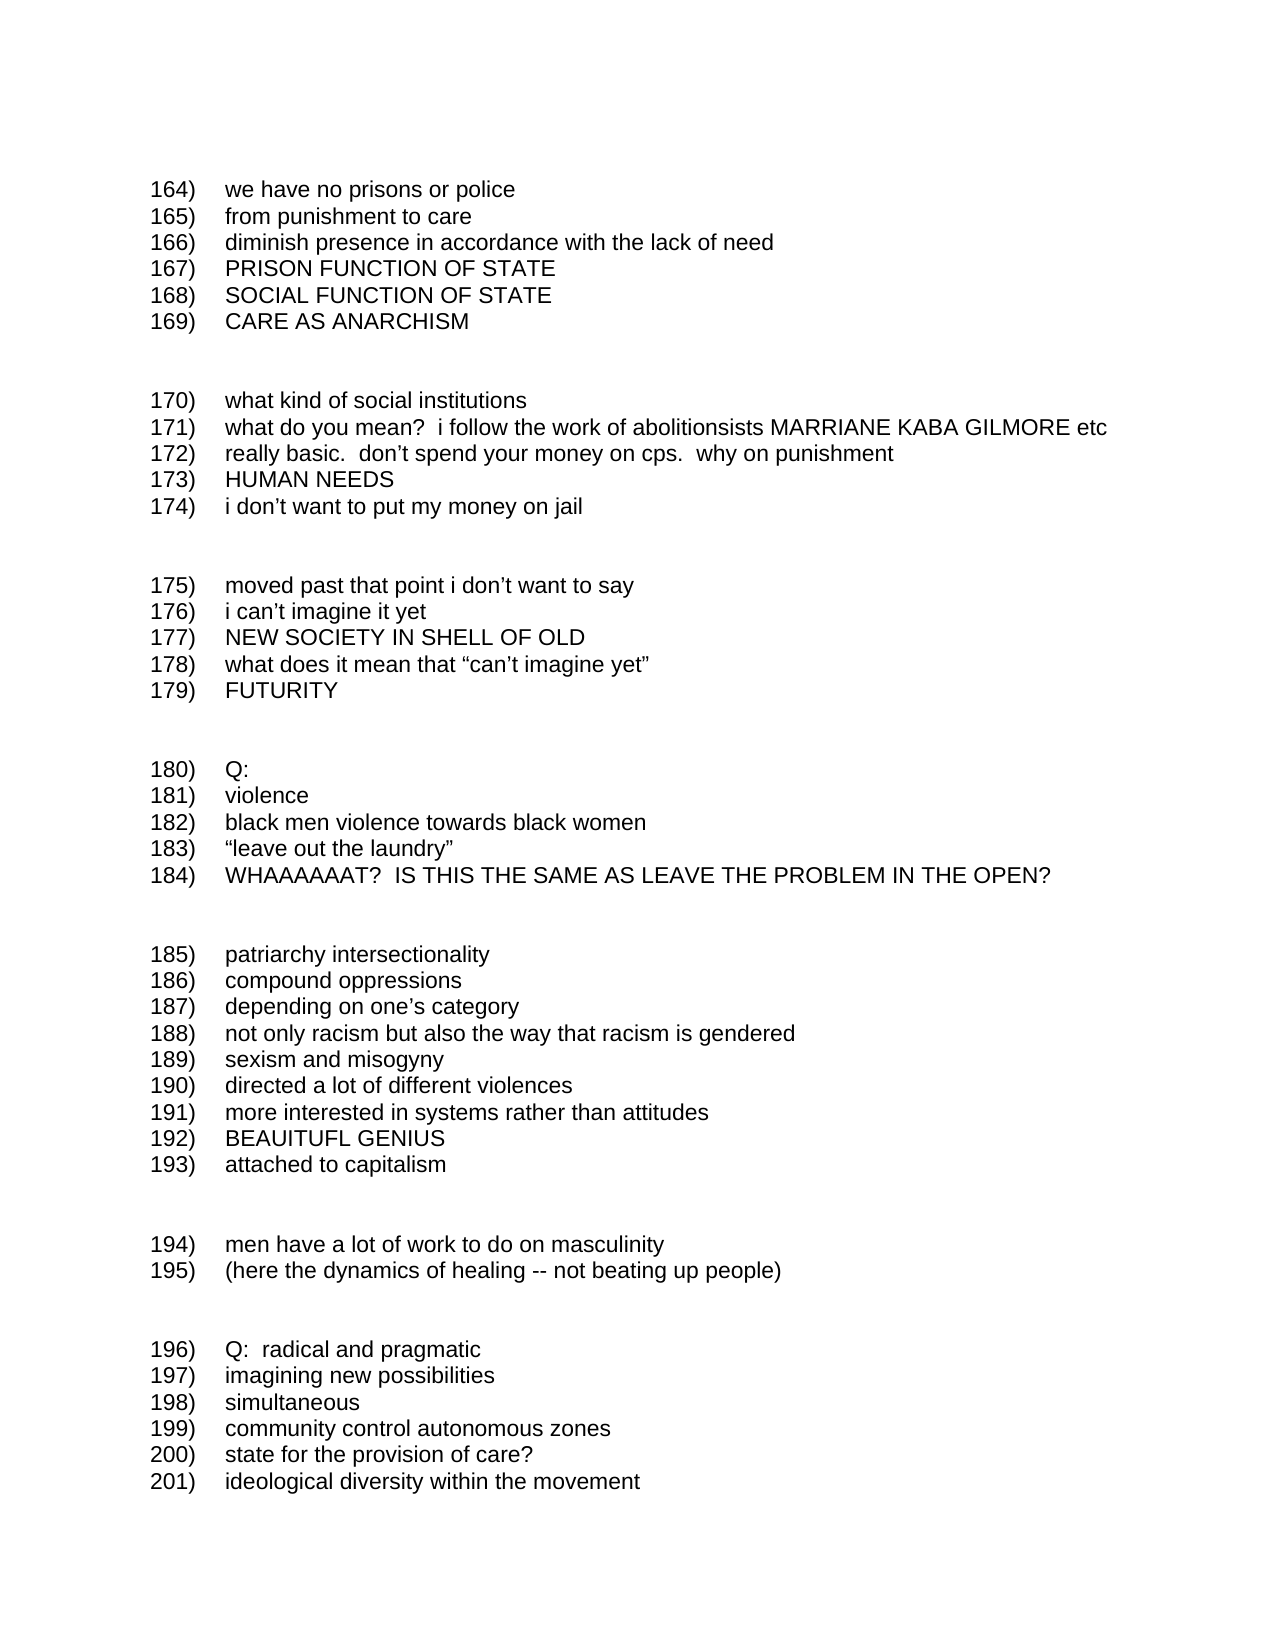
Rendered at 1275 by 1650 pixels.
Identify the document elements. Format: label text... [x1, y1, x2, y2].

list diminish presence in accordance with the lack of need [150, 229, 1125, 255]
list SOCIAL FUNCTION OF STATE [150, 282, 1125, 308]
list patriarchy intersectionality [150, 941, 1125, 967]
list (here the dynamics of healing -- not beating up people) [150, 1257, 1125, 1283]
list NEW SOCIETY IN SHELL OF OLD [150, 624, 1125, 651]
list from punishment to care [150, 203, 1125, 229]
list attached to capitalism [150, 1151, 1125, 1178]
list ideological diversity within the movement [150, 1468, 1125, 1494]
list men have a lot of work to do on masculinity [150, 1231, 1125, 1257]
list black men violence towards black women [150, 809, 1125, 835]
list i don’t want to put my money on jail [150, 493, 1125, 519]
list i can’t imagine it yet [150, 598, 1125, 624]
list more interested in systems rather than attitudes [150, 1099, 1125, 1125]
list what kind of social institutions [150, 387, 1125, 413]
list WHAAAAAAT? IS THIS THE SAME AS LEAVE THE PROBLEM IN THE OPEN? [150, 862, 1125, 888]
list state for the provision of care? [150, 1441, 1125, 1468]
list violence [150, 782, 1125, 809]
list sexism and misogyny [150, 1046, 1125, 1072]
list HUMAN NEEDS [150, 466, 1125, 493]
list Q: [150, 756, 1125, 782]
list we have no prisons or police [150, 176, 1125, 203]
list really basic. don’t spend your money on cps. why on punishment [150, 440, 1125, 466]
list CARE AS ANARCHISM [150, 308, 1125, 334]
list “leave out the laundry” [150, 835, 1125, 862]
list BEAUITUFL GENIUS [150, 1125, 1125, 1151]
list imagining new possibilities [150, 1362, 1125, 1389]
list PRISON FUNCTION OF STATE [150, 255, 1125, 282]
list what does it mean that “can’t imagine yet” [150, 651, 1125, 677]
list what do you mean? i follow the work of abolitionsists MARRIANE KABA GILMORE etc [150, 413, 1125, 440]
list compound oppressions [150, 967, 1125, 993]
list FUTURITY [150, 677, 1125, 703]
list community control autonomous zones [150, 1415, 1125, 1441]
list Q: radical and pragmatic [150, 1336, 1125, 1362]
list moved past that point i don’t want to say [150, 572, 1125, 598]
list simultaneous [150, 1389, 1125, 1415]
list not only racism but also the way that racism is gendered [150, 1020, 1125, 1046]
list depending on one’s category [150, 993, 1125, 1020]
list directed a lot of different violences [150, 1072, 1125, 1099]
